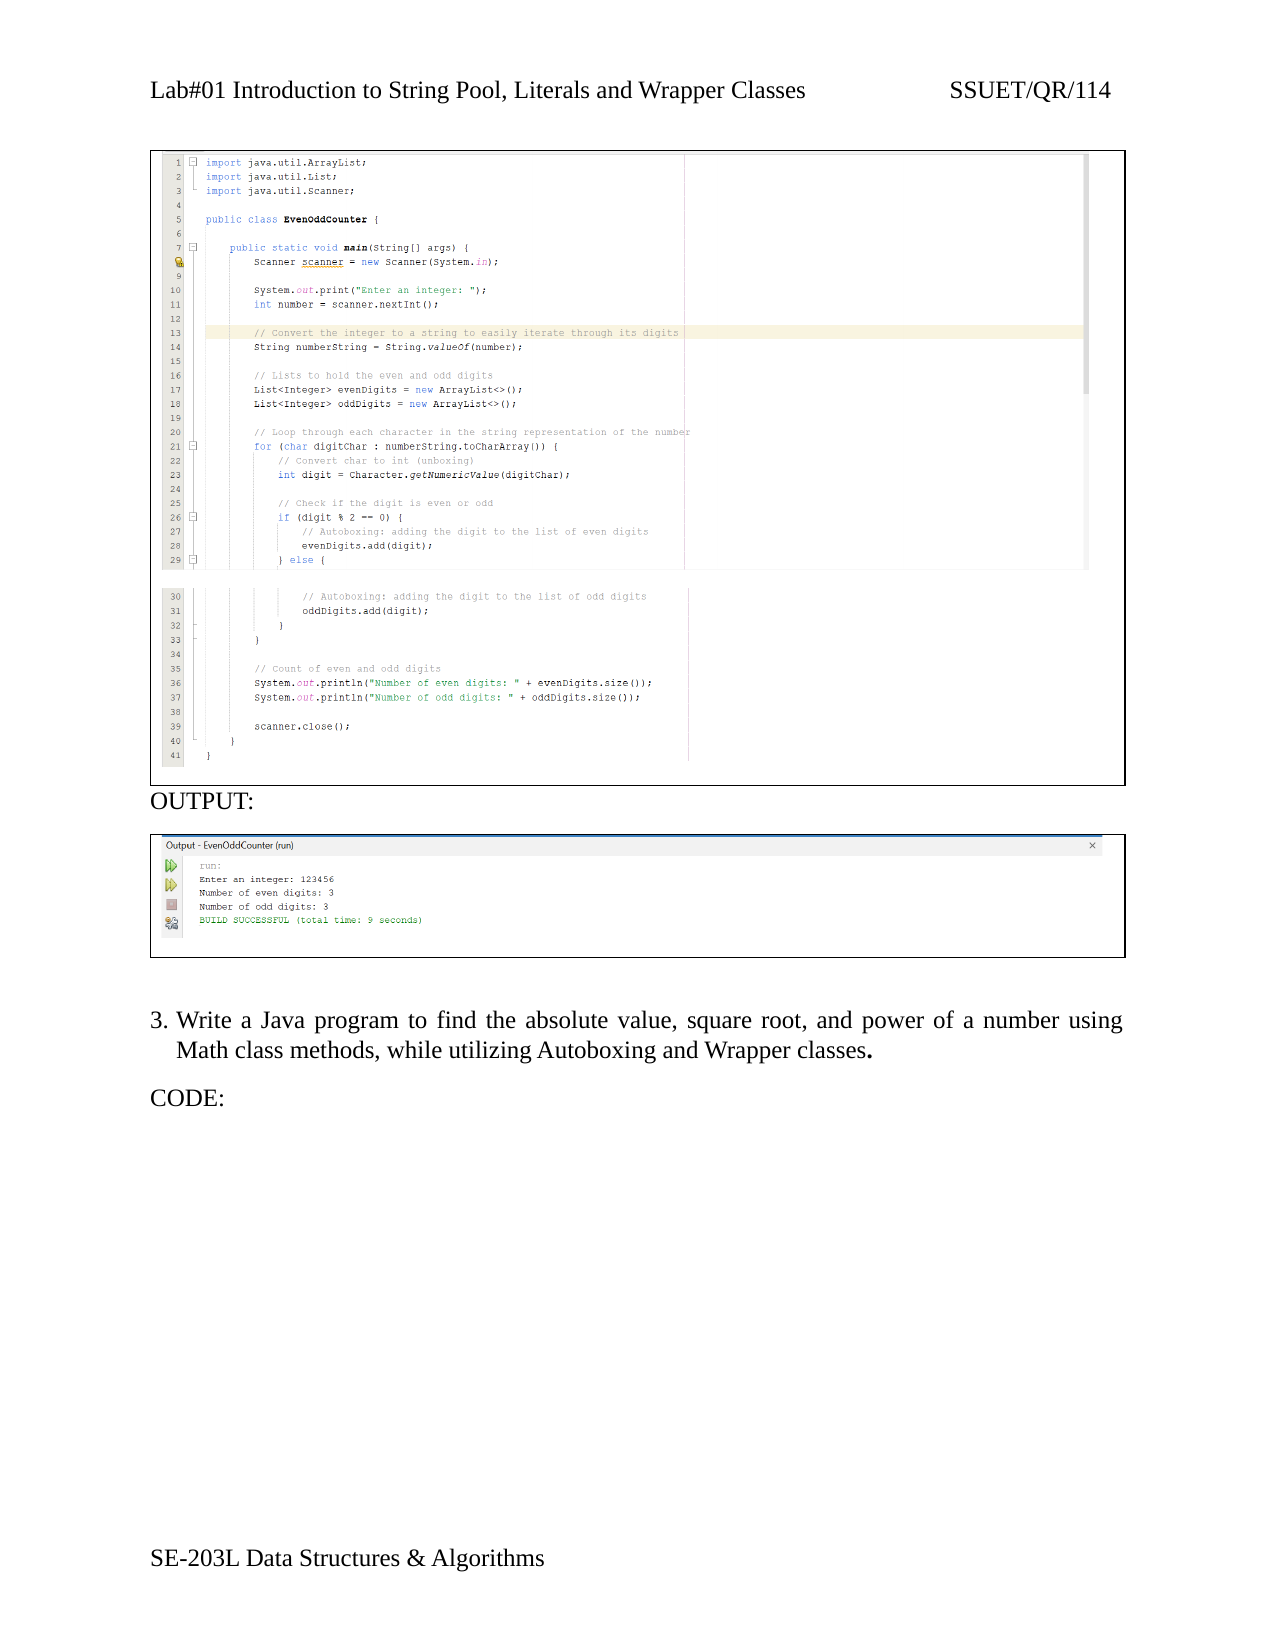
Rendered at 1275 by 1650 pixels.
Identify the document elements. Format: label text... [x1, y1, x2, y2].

picture [161, 151, 1089, 570]
list Write a Java program to find the absolute value, square root, and power of a number using Math class methods, while utilizing Autoboxing and Wrapper classes. [150, 1006, 1125, 1064]
picture [161, 588, 1088, 767]
table_header [151, 835, 1124, 957]
text CODE: [150, 1083, 1125, 1111]
table_header [151, 151, 1124, 785]
picture [161, 835, 1103, 938]
text OUTPUT: [150, 786, 1125, 815]
